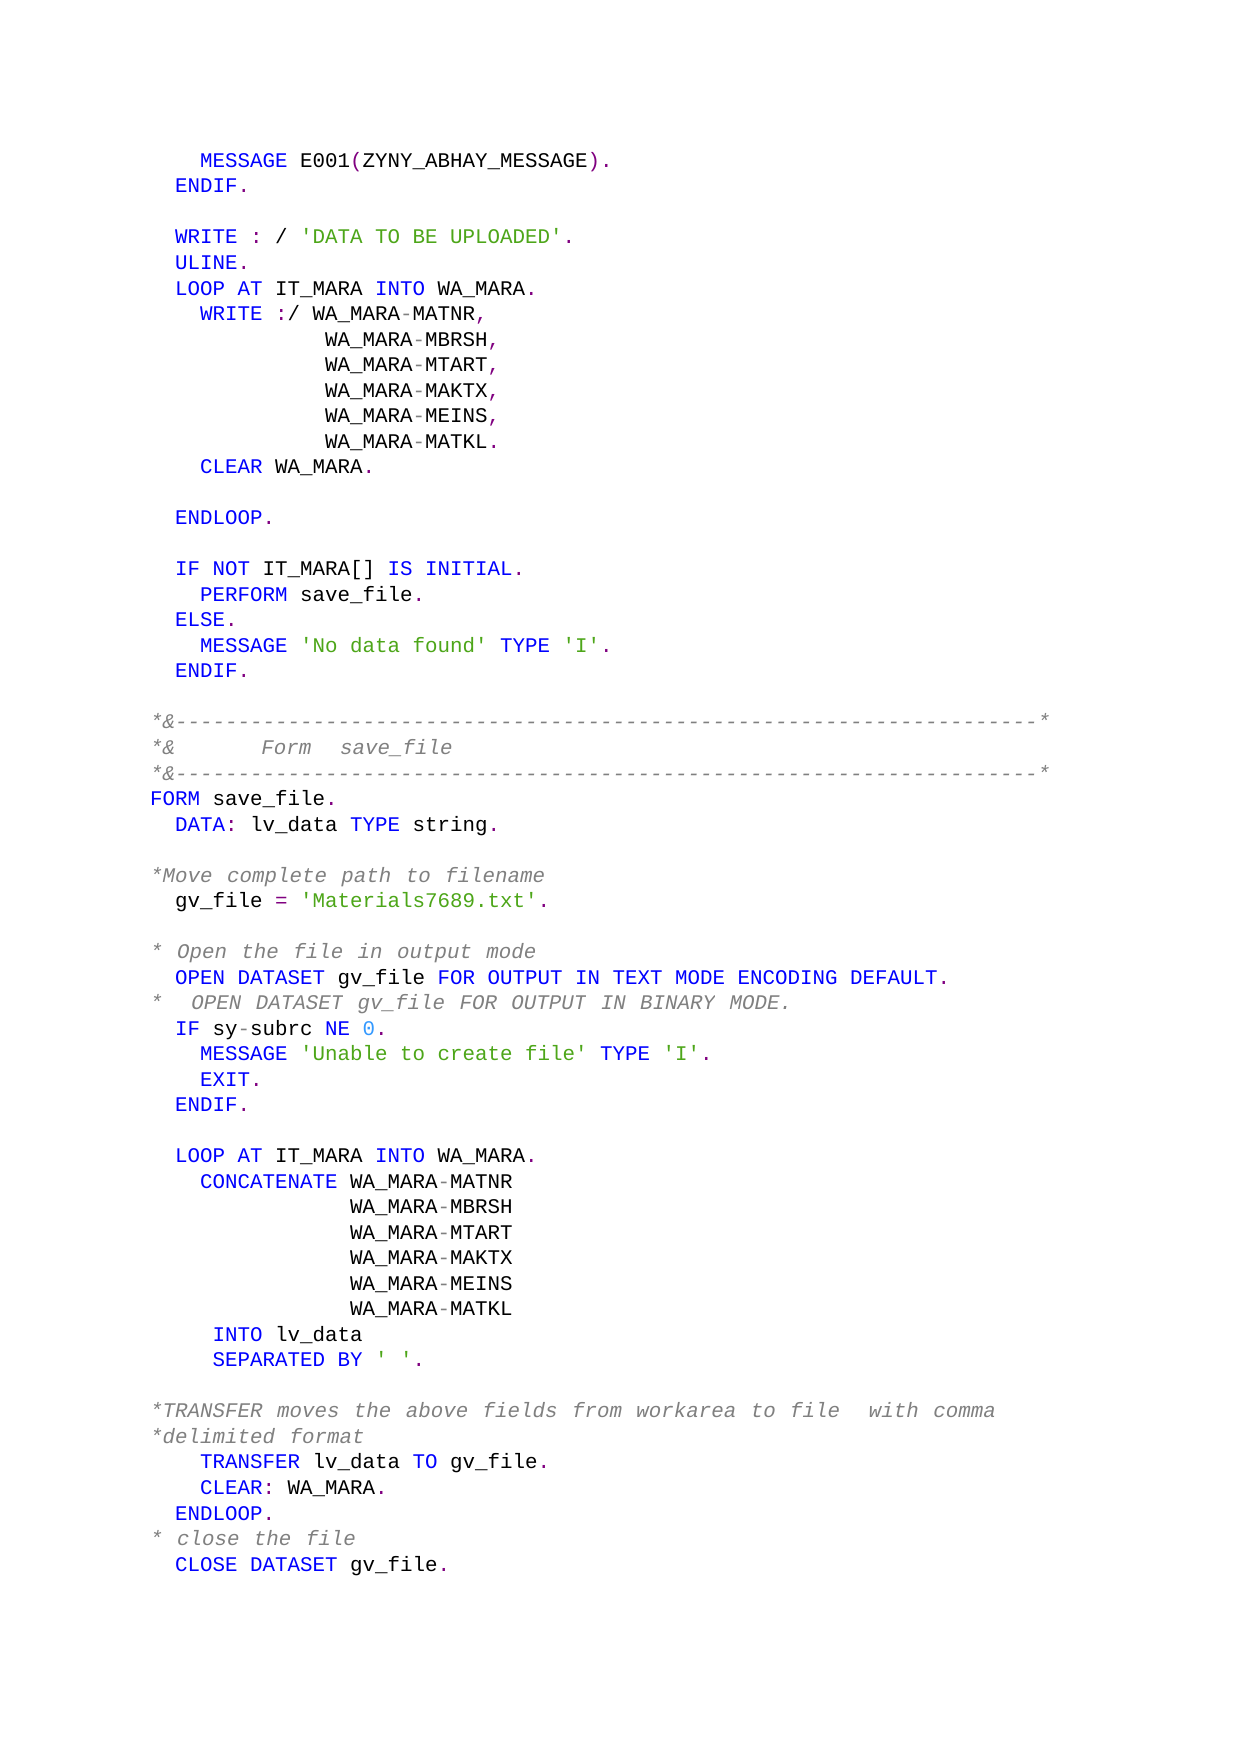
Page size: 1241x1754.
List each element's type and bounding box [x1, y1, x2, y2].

text [150, 150, 1090, 1577]
